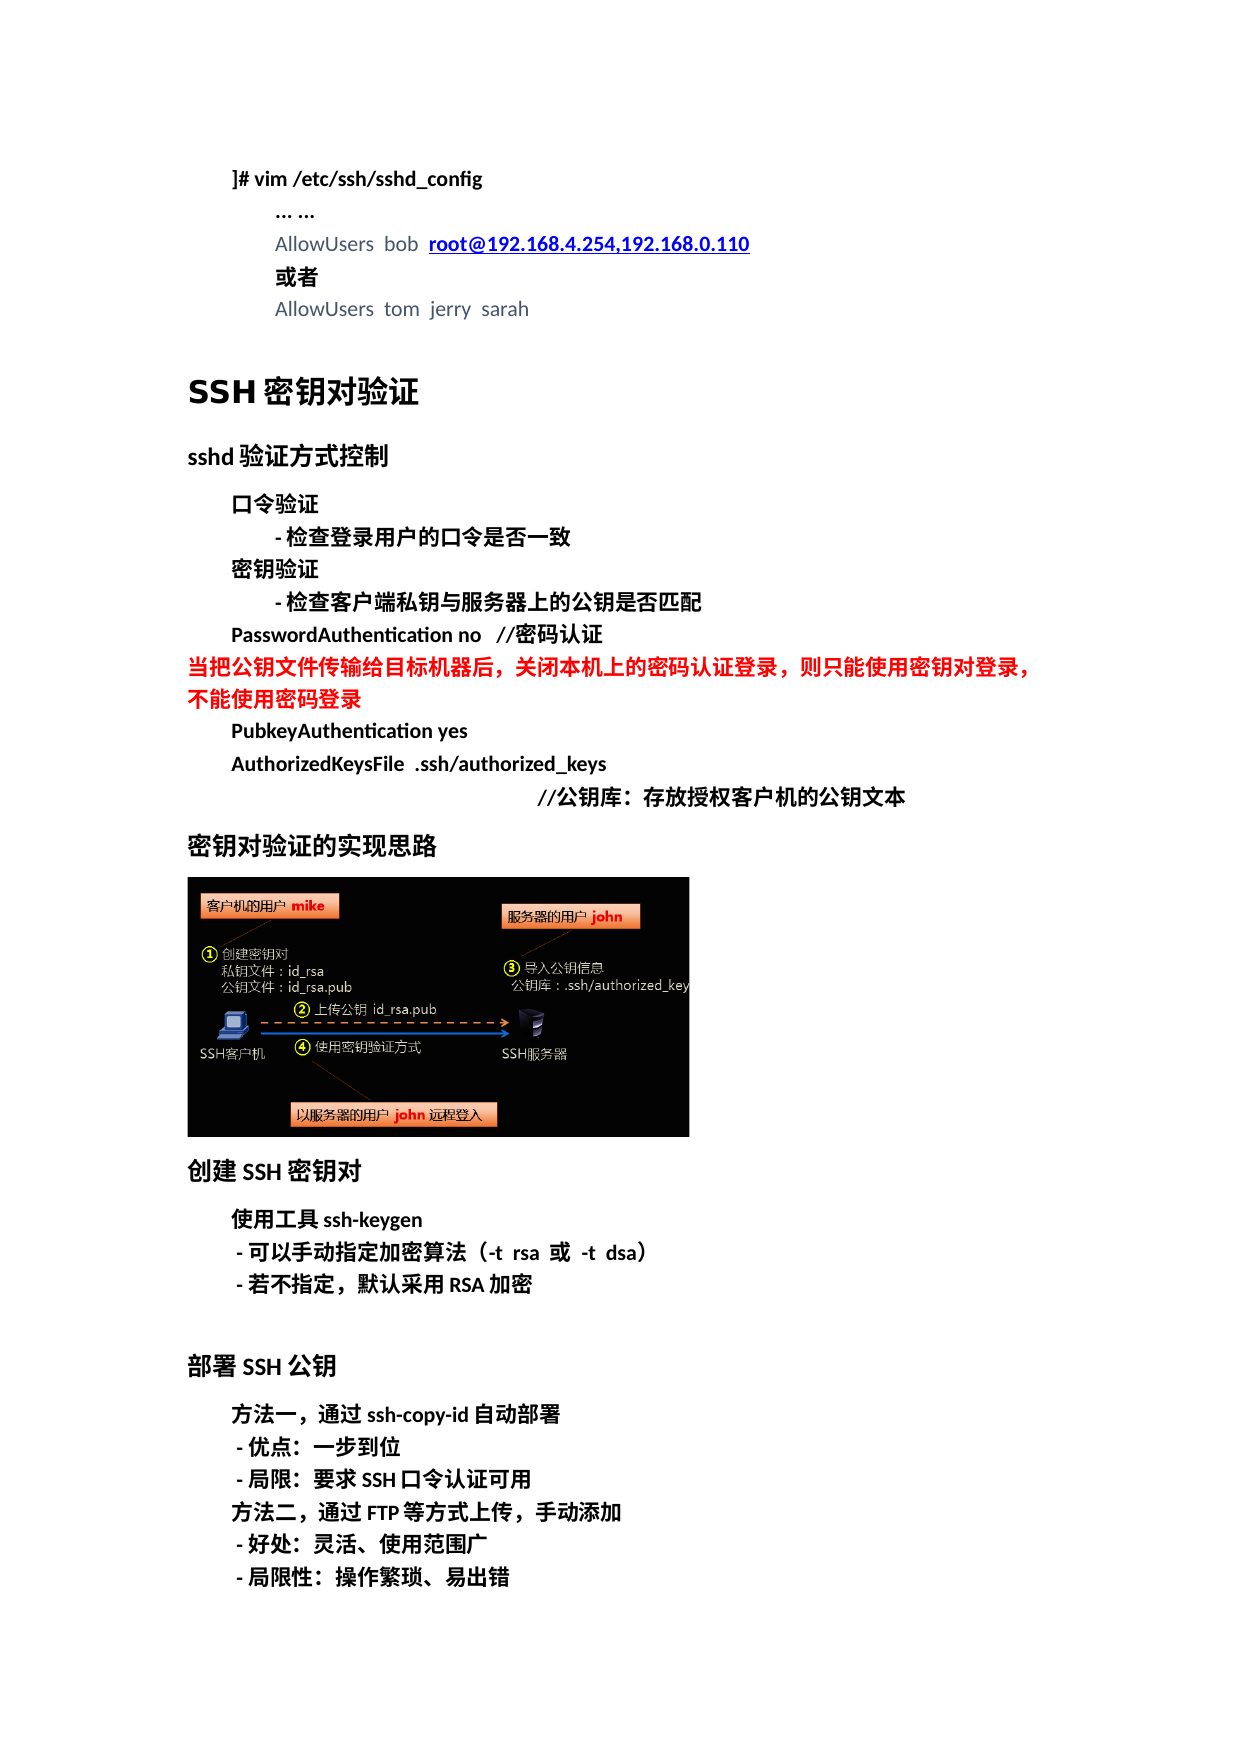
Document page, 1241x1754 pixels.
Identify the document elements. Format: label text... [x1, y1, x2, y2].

subtitle 创建SSH密钥对 [187, 1137, 1053, 1202]
text - 好处：灵活、使用范围广 [187, 1527, 1053, 1559]
text AllowUsers bob root@192.168.4.254,192.168.0.110 [231, 227, 1053, 259]
text 使用工具ssh-keygen [187, 1202, 1053, 1234]
subtitle SSH密钥对验证 [187, 357, 1053, 422]
text - 局限：要求SSH口令认证可用 [187, 1462, 1053, 1494]
text 密钥验证 [187, 552, 1053, 584]
text - 检查客户端私钥与服务器上的公钥是否匹配 [231, 584, 1053, 617]
text AuthorizedKeysFile .ssh/authorized_keys [187, 747, 1053, 779]
text 方法二，通过FTP等方式上传，手动添加 [187, 1494, 1053, 1527]
text ... ... [231, 194, 1053, 227]
text - 检查登录用户的口令是否一致 [231, 519, 1053, 552]
text PubkeyAuthentication yes [187, 714, 1053, 747]
text ]# vim /etc/ssh/sshd_config [187, 162, 1053, 194]
text - 优点：一步到位 [187, 1429, 1053, 1462]
text - 若不指定，默认采用RSA加密 [187, 1267, 1053, 1299]
text 当把公钥文件传输给目标机器后，关闭本机上的密码认证登录，则只能使用密钥对登录，不能使用密码登录 [187, 649, 1053, 714]
subtitle 密钥对验证的实现思路 [187, 812, 1053, 877]
picture [187, 877, 690, 1137]
subtitle 部署SSH公钥 [187, 1332, 1053, 1397]
text 方法一，通过ssh-copy-id自动部署 [187, 1397, 1053, 1429]
text PasswordAuthentication no //密码认证 [187, 617, 1053, 649]
text //公钥库：存放授权客户机的公钥文本 [494, 779, 1053, 812]
text AllowUsers tom jerry sarah [231, 292, 1053, 324]
subtitle sshd验证方式控制 [187, 422, 1053, 487]
text - 局限性：操作繁琐、易出错 [187, 1559, 1053, 1592]
text 或者 [231, 259, 1053, 292]
text 口令验证 [187, 487, 1053, 519]
text - 可以手动指定加密算法（-t rsa 或 -t dsa） [187, 1234, 1053, 1267]
